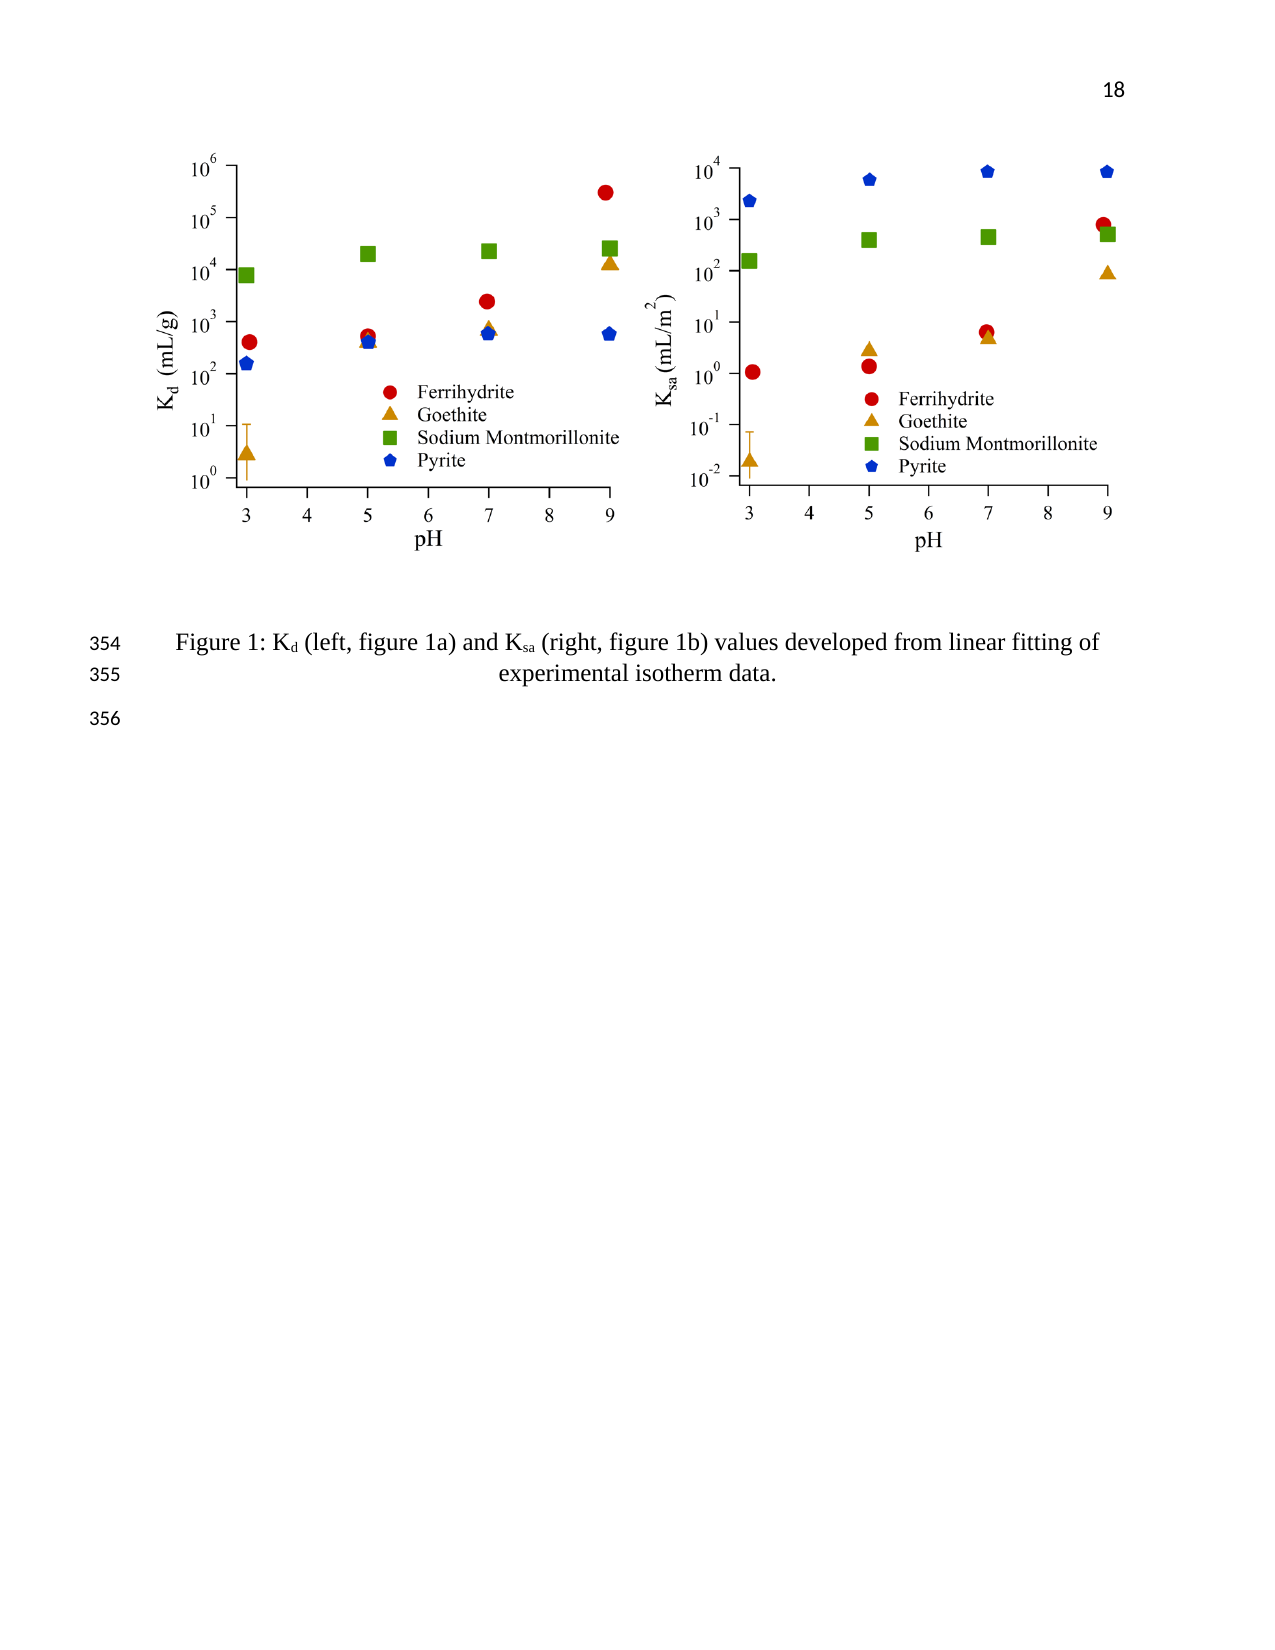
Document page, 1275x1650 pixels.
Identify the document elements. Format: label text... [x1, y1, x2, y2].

picture [640, 150, 1125, 552]
picture [150, 150, 632, 555]
text Figure 1: Kd (left, figure 1a) and Ksa (right, figure 1b) values developed from linear fitting of experimental isotherm data. [150, 627, 1125, 686]
